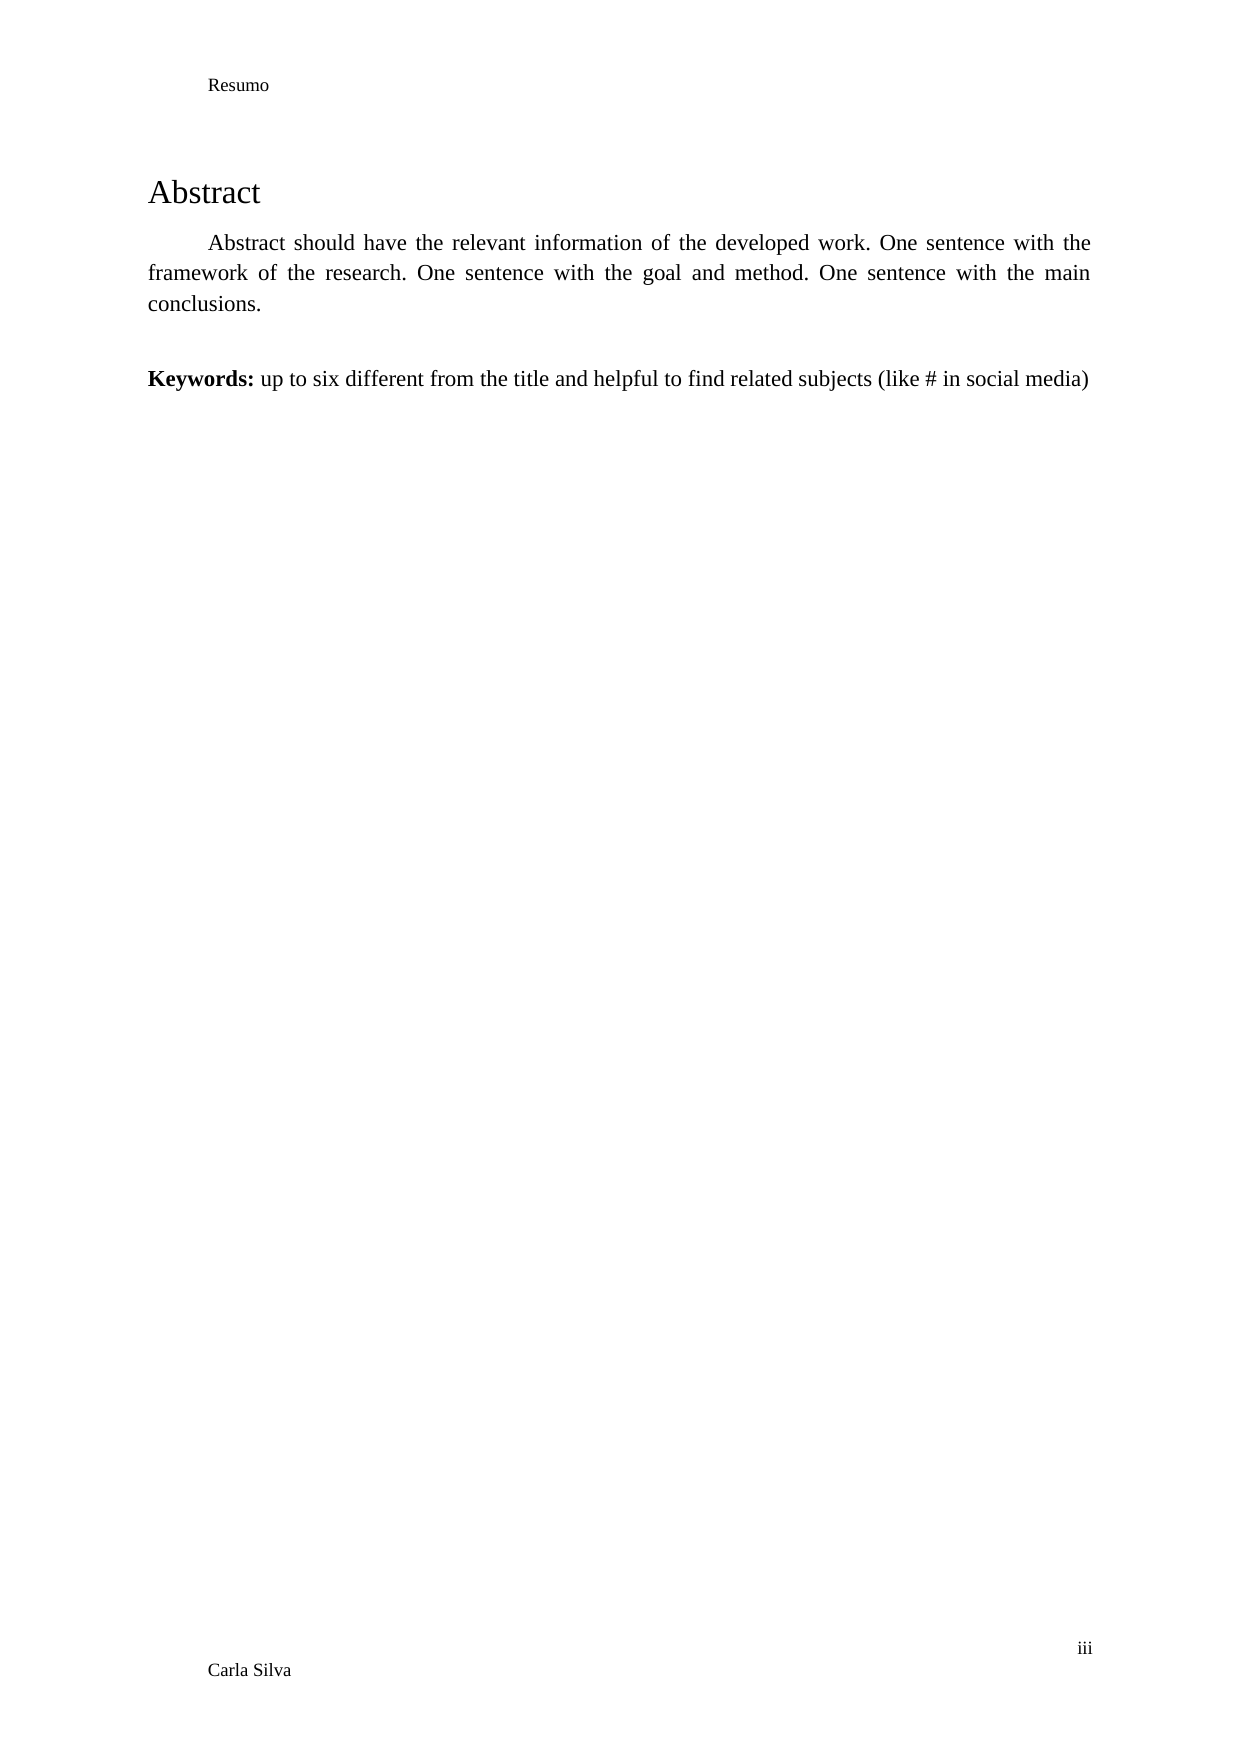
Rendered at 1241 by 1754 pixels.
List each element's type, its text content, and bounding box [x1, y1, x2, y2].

text Abstract [148, 173, 1092, 211]
text Keywords: up to six different from the title and helpful to find related subjects (like # in social media) [148, 365, 1092, 391]
text Abstract should have the relevant information of the developed work. One sentence with the framework of the research. One sentence with the goal and method. One sentence with the main conclusions. [148, 229, 1092, 316]
